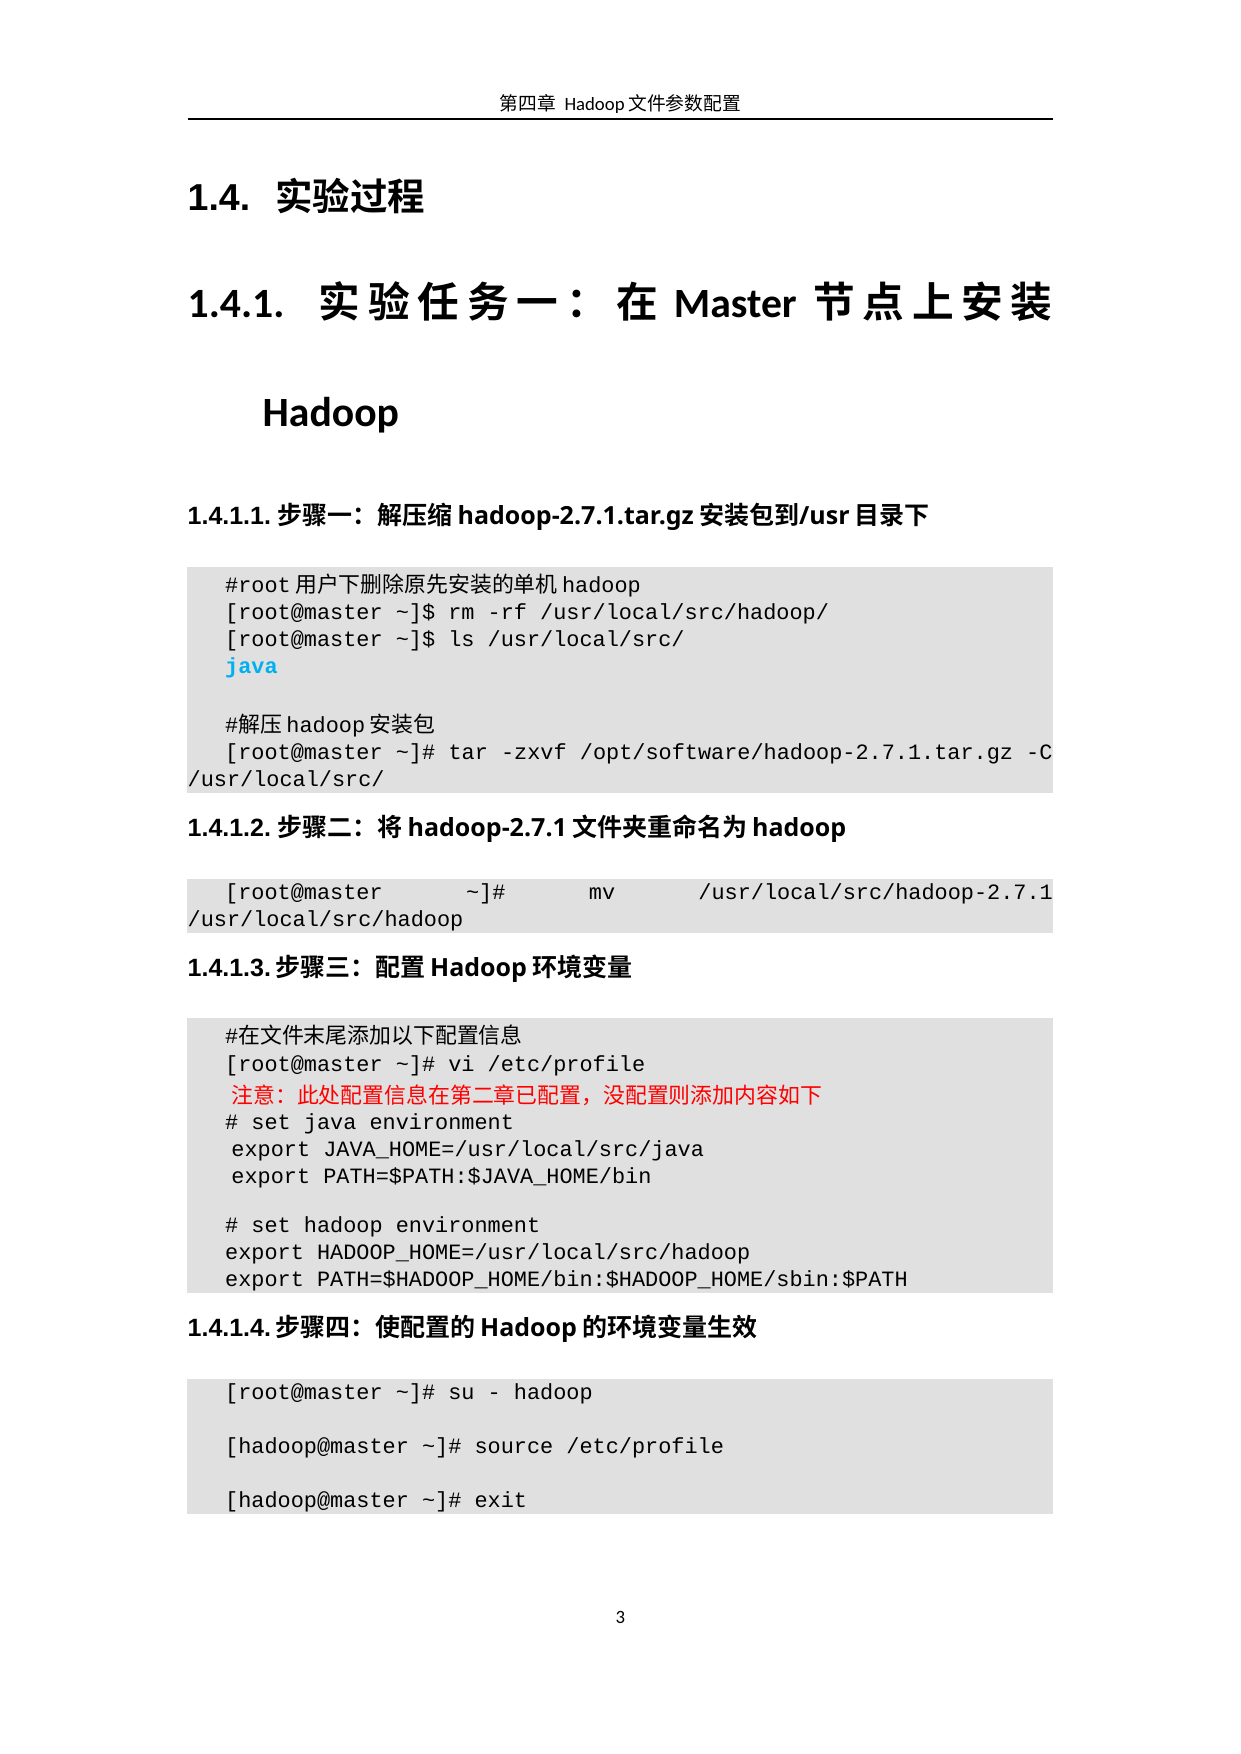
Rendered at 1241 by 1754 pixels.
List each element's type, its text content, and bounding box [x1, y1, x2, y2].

subtitle 步骤二：将hadoop-2.7.1文件夹重命名为hadoop [187, 793, 1053, 858]
text export JAVA_HOME=/usr/local/src/java [187, 1136, 1053, 1163]
subtitle 步骤三：配置Hadoop环境变量 [187, 933, 1053, 998]
subtitle 实验过程 [187, 162, 1053, 227]
text export PATH=$PATH:$JAVA_HOME/bin [187, 1163, 1053, 1191]
text # set hadoop environment [187, 1212, 1053, 1239]
text [root@master ~]# vi /etc/profile [187, 1051, 1053, 1078]
text #root用户下删除原先安装的单机hadoop [187, 567, 1053, 599]
text [root@master ~]$ ls /usr/local/src/ [187, 626, 1053, 653]
text java [187, 653, 1053, 680]
text #解压hadoop安装包 [187, 707, 1053, 739]
subtitle 步骤一：解压缩hadoop-2.7.1.tar.gz安装包到/usr目录下 [187, 481, 1053, 546]
text 注意：此处配置信息在第二章已配置，没配置则添加内容如下 [187, 1078, 1053, 1109]
text [hadoop@master ~]# exit [187, 1487, 1053, 1514]
subtitle 实验任务一：在Master节点上安装Hadoop [187, 267, 1053, 444]
text [root@master ~]# su - hadoop [187, 1379, 1053, 1406]
subtitle 步骤四：使配置的Hadoop的环境变量生效 [187, 1293, 1053, 1358]
text [hadoop@master ~]# source /etc/profile [187, 1433, 1053, 1460]
text #在文件末尾添加以下配置信息 [187, 1018, 1053, 1051]
text export PATH=$HADOOP_HOME/bin:$HADOOP_HOME/sbin:$PATH [187, 1266, 1053, 1293]
text [root@master ~]# tar -zxvf /opt/software/hadoop-2.7.1.tar.gz -C /usr/local/src/ [187, 739, 1053, 793]
text [root@master ~]$ rm -rf /usr/local/src/hadoop/ [187, 599, 1053, 626]
text [root@master ~]# mv /usr/local/src/hadoop-2.7.1 /usr/local/src/hadoop [187, 879, 1053, 933]
text # set java environment [187, 1109, 1053, 1136]
text export HADOOP_HOME=/usr/local/src/hadoop [187, 1239, 1053, 1266]
